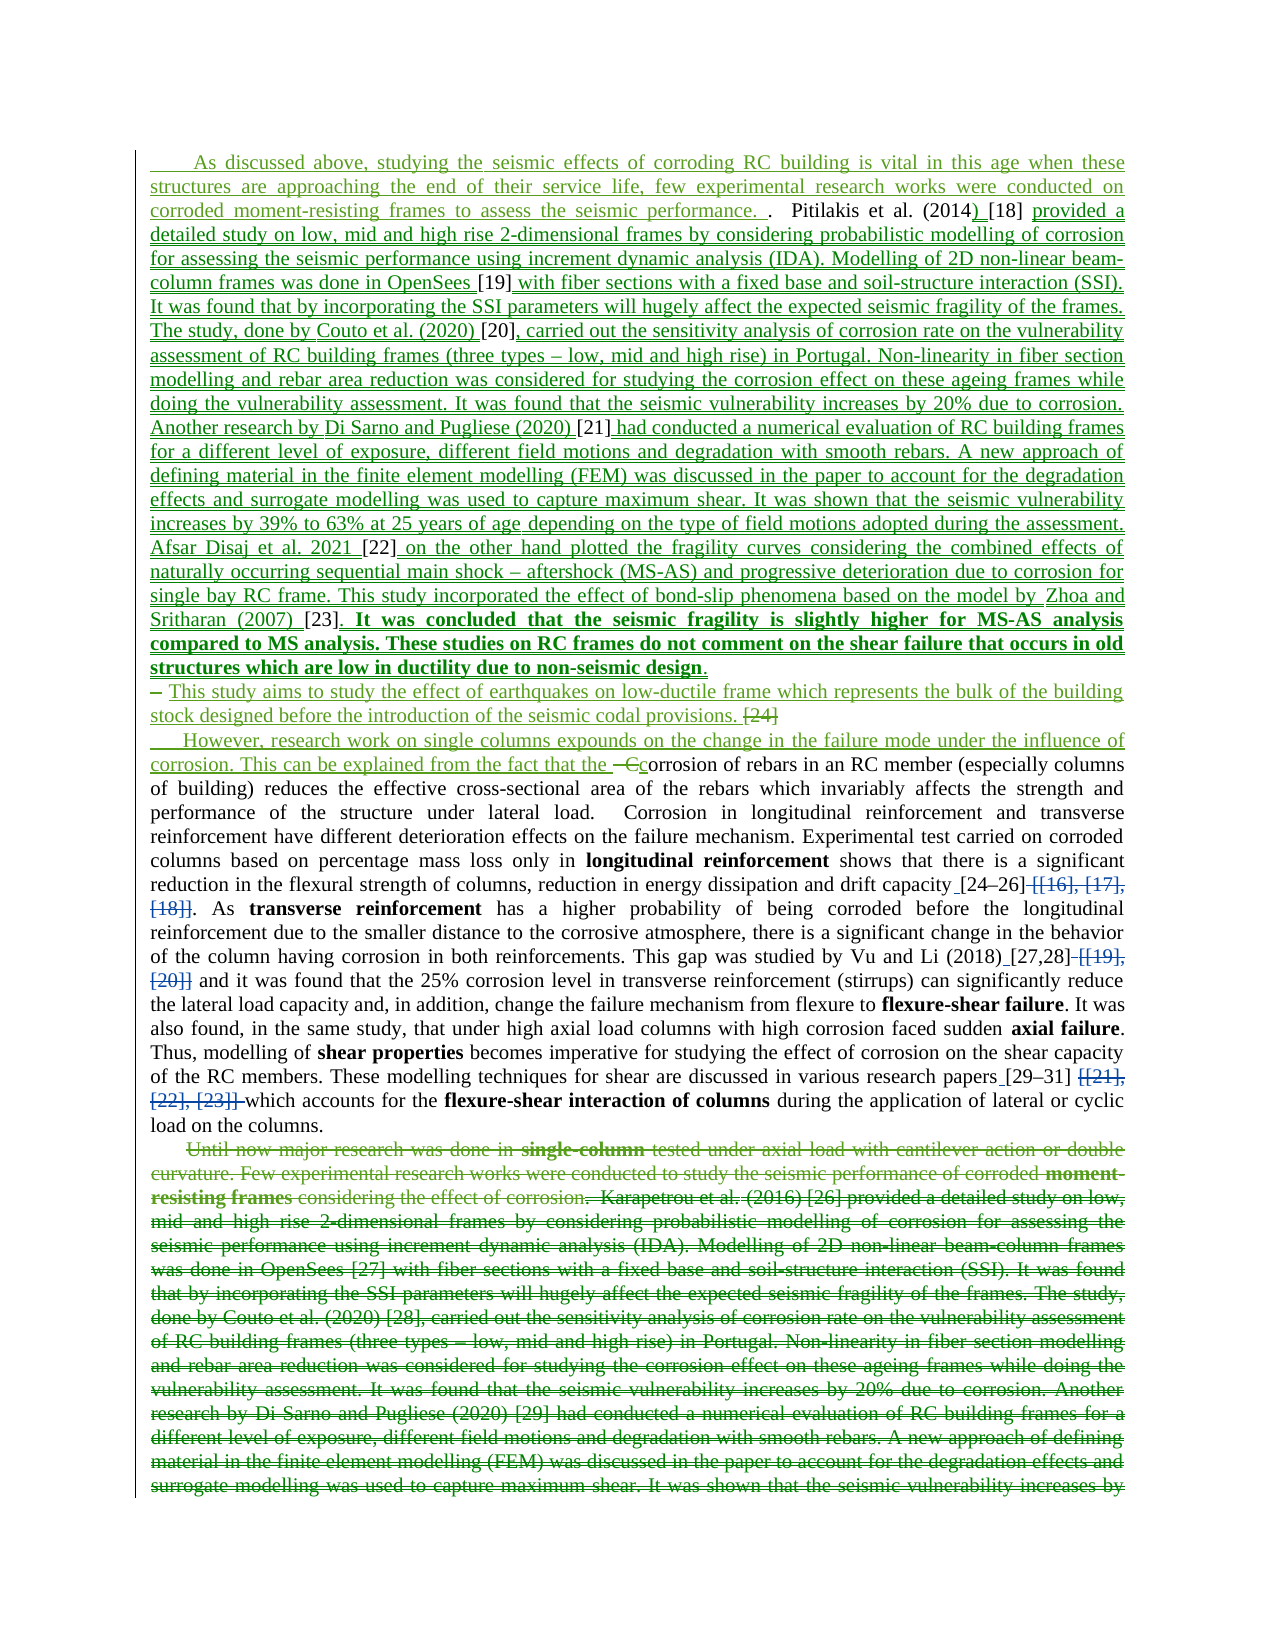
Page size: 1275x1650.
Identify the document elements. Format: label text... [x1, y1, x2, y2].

text Pitilakis et al. (2014[18] [19][20][21][22][23] [150, 655, 1125, 679]
text Pitilakis et al. (2014[18] [19][20][21][22][23] [150, 535, 1125, 652]
text Pitilakis et al. (2014[18] [19][20][21][22][23] [150, 270, 1125, 315]
text orrosion of rebars in an RC member (especially columns of building) reduces the effective cross-sectional area of the rebars which invariably affects the strength and performance of the structure under lateral load. Corrosion in longitudinal reinforcement and transverse reinforcement have different deterioration effects on the failure mechanism. Experimental test carried on corroded columns based on percentage mass loss only in longitudinal reinforcement shows that there is a significant reduction in the flexural strength of columns, reduction in energy dissipation and drift capacity[24–26]. As transverse reinforcement has a higher probability of being corroded before the longitudinal reinforcement due to the smaller distance to the corrosive atmosphere, there is a significant change in the behavior of the column having corrosion in both reinforcements. This gap was studied by Vu and Li (2018)[27,28] and it was found that the 25% corrosion level in transverse reinforcement (stirrups) can significantly reduce the lateral load capacity and, in addition, change the failure mechanism from flexure to flexure-shear failure. It was also found, in the same study, that under high axial load columns with high corrosion faced sudden axial failure. Thus, modelling of shear properties becomes imperative for studying the effect of corrosion on the shear capacity of the RC members. These modelling techniques for shear are discussed in various research papers[29–31] which accounts for the flexure-shear interaction of columns during the application of lateral or cyclic load on the columns. [150, 750, 1125, 1137]
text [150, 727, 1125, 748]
text Pitilakis et al. (2014[18] [19][20][21][22][23] [150, 511, 1125, 531]
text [151, 1417, 1125, 1486]
text Pitilakis et al. (2014[18] [19][20][21][22][23] [150, 150, 1125, 171]
text Pitilakis et al. (2014[18] [19][20][21][22][23] [150, 172, 1125, 195]
text Pitilakis et al. (2014[18] [19][20][21][22][23] [150, 367, 1125, 387]
text Pitilakis et al. (2014[18] [19][20][21][22][23] [150, 246, 1125, 267]
text Pitilakis et al. (2014[18] [19][20][21][22][23] [150, 463, 1125, 483]
text Pitilakis et al. (2014[18] [19][20][21][22][23] [150, 487, 1125, 507]
text Pitilakis et al. (2014[18] [19][20][21][22][23] [150, 196, 1125, 243]
text Pitilakis et al. (2014[18] [19][20][21][22][23] [150, 391, 1125, 459]
text Pitilakis et al. (2014[18] [19][20][21][22][23] [150, 319, 1125, 363]
